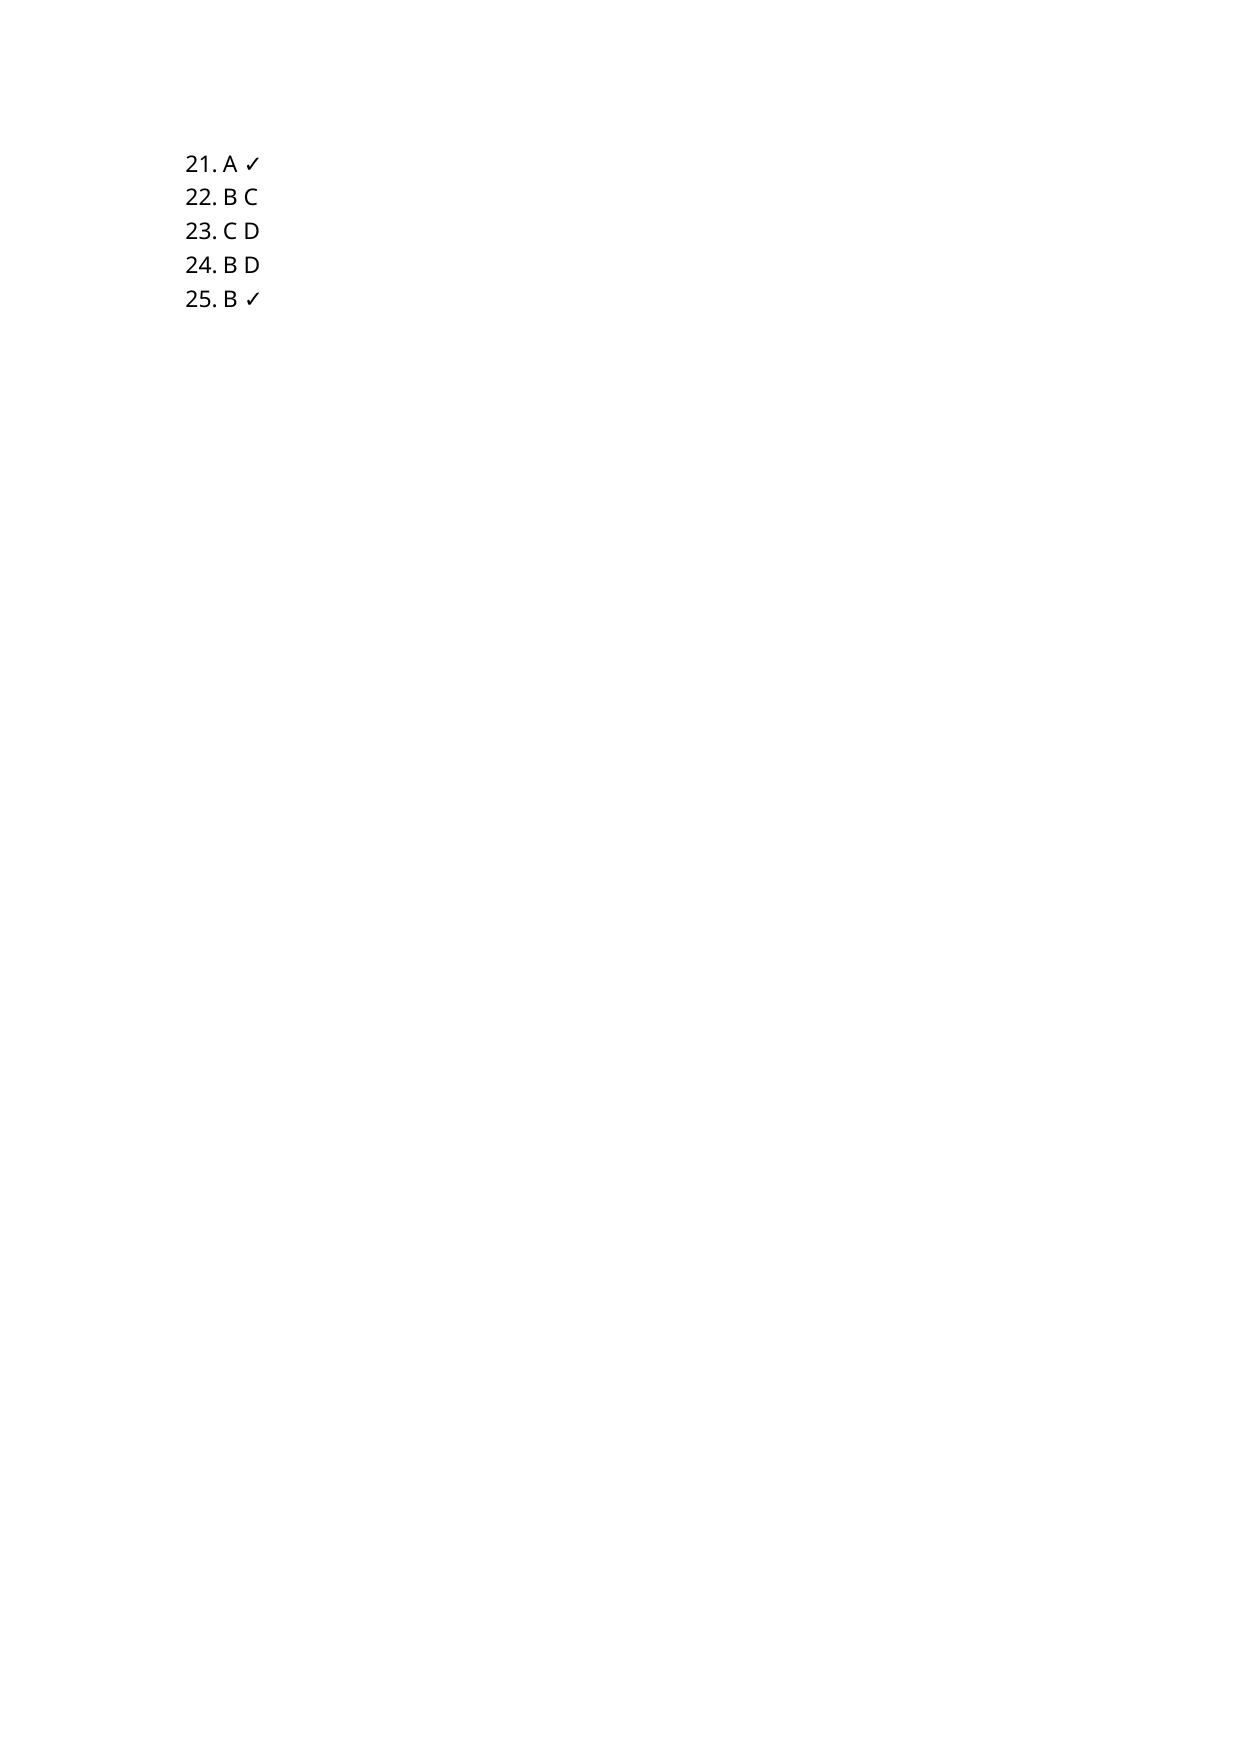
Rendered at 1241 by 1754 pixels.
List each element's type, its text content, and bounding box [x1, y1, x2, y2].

list B ✓ [185, 283, 1093, 314]
list B C [185, 181, 1093, 213]
list B D [185, 249, 1093, 280]
list C D [185, 215, 1093, 246]
list A ✓ [185, 148, 1093, 179]
